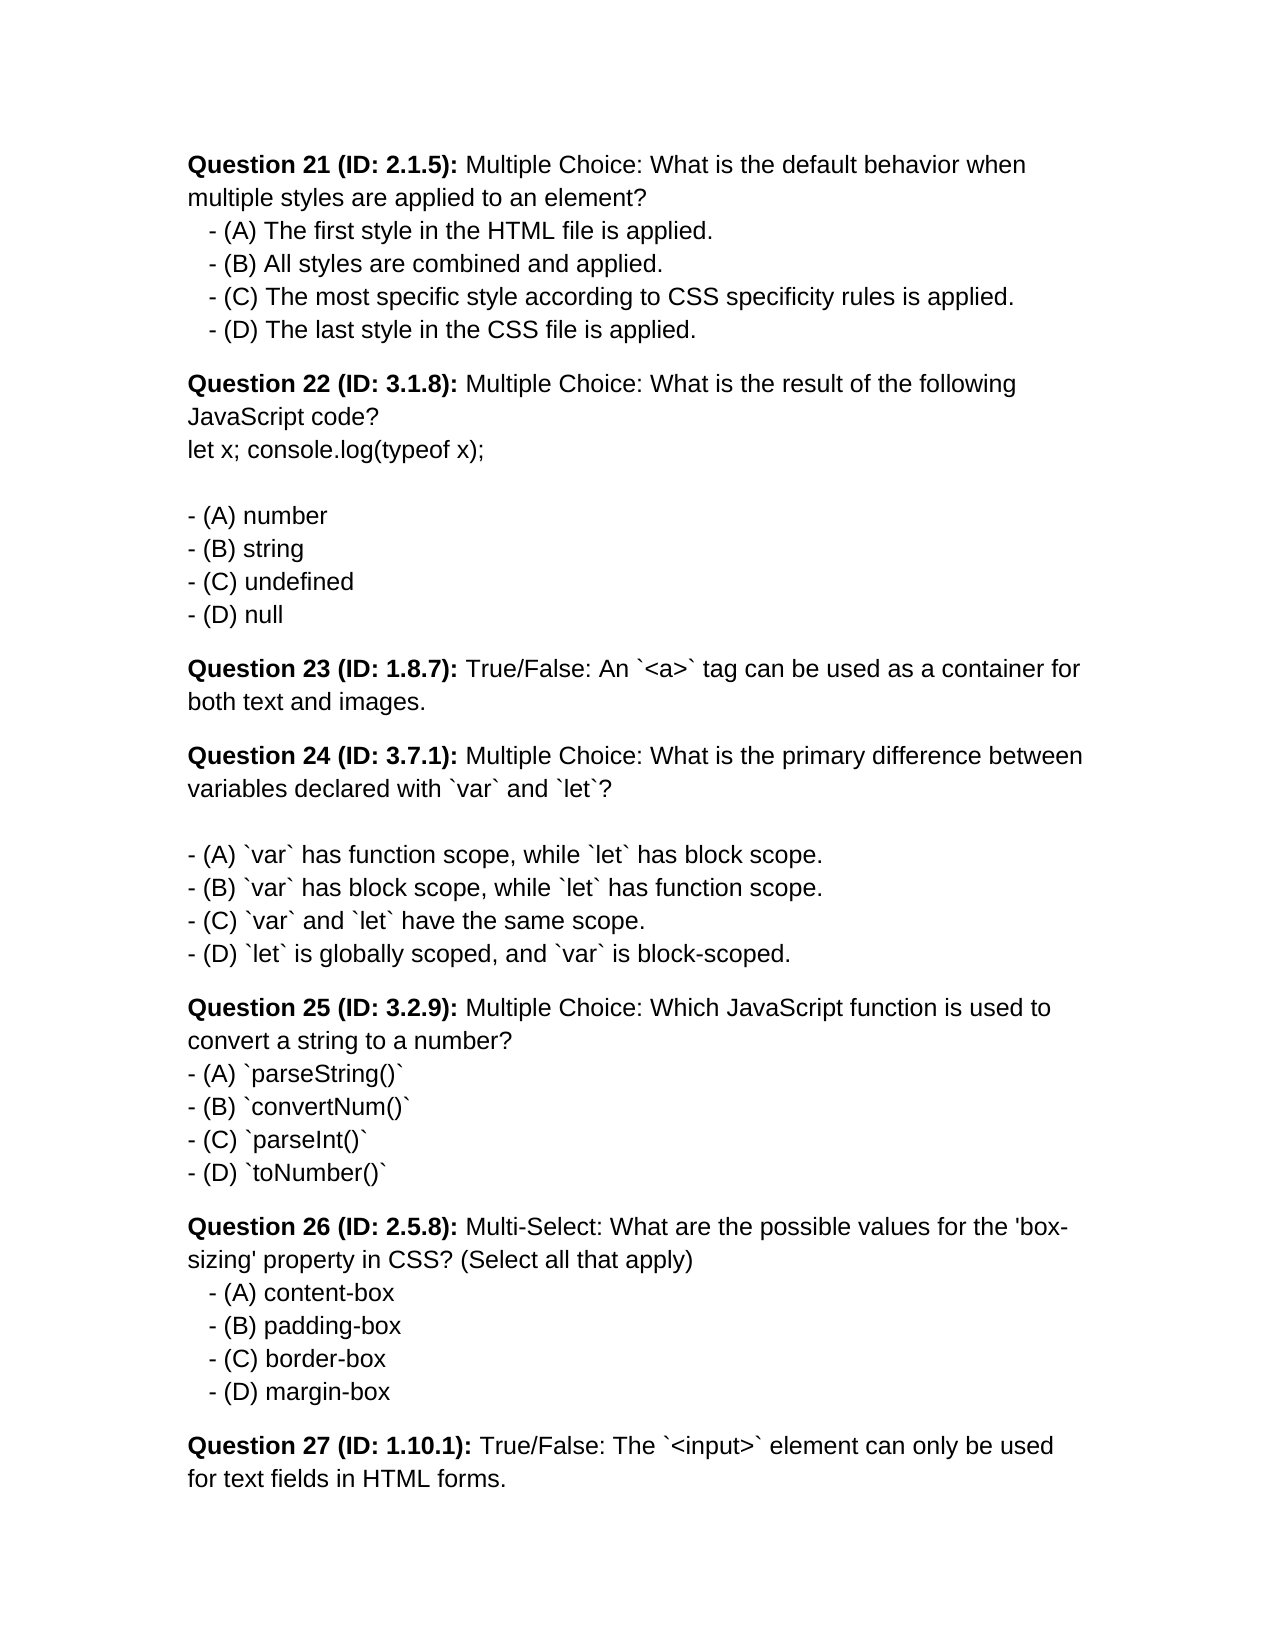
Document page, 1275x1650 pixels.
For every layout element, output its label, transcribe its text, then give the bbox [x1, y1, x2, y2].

text Question 24 (ID: 3.7.1): Multiple Choice: What is the primary difference between variables declared with `var` and `let`? - (A) `var` has function scope, while `let` has block scope. - (B) `var` has block scope, while `let` has function scope. - (C) `var` and `let` have the same scope. - (D) `let` is globally scoped, and `var` is block-scoped. [187, 741, 1087, 968]
text Question 27 (ID: 1.10.1): True/False: The `<input>` element can only be used for text fields in HTML forms. [187, 1431, 1087, 1492]
text Question 25 (ID: 3.2.9): Multiple Choice: Which JavaScript function is used to convert a string to a number? - (A) `parseString()` - (B) `convertNum()` - (C) `parseInt()` - (D) `toNumber()` [187, 993, 1087, 1187]
text Question 23 (ID: 1.8.7): True/False: An `<a>` tag can be used as a container for both text and images. [187, 654, 1087, 716]
text Question 21 (ID: 2.1.5): Multiple Choice: What is the default behavior when multiple styles are applied to an element? - (A) The first style in the HTML file is applied. - (B) All styles are combined and applied. - (C) The most specific style according to CSS specificity rules is applied. - (D) The last style in the CSS file is applied. [187, 150, 1087, 344]
text Question 26 (ID: 2.5.8): Multi-Select: What are the possible values for the 'box-sizing' property in CSS? (Select all that apply) - (A) content-box - (B) padding-box - (C) border-box - (D) margin-box [187, 1212, 1087, 1406]
text Question 22 (ID: 3.1.8): Multiple Choice: What is the result of the following JavaScript code? let x; console.log(typeof x); - (A) number - (B) string - (C) undefined - (D) null [187, 369, 1087, 629]
